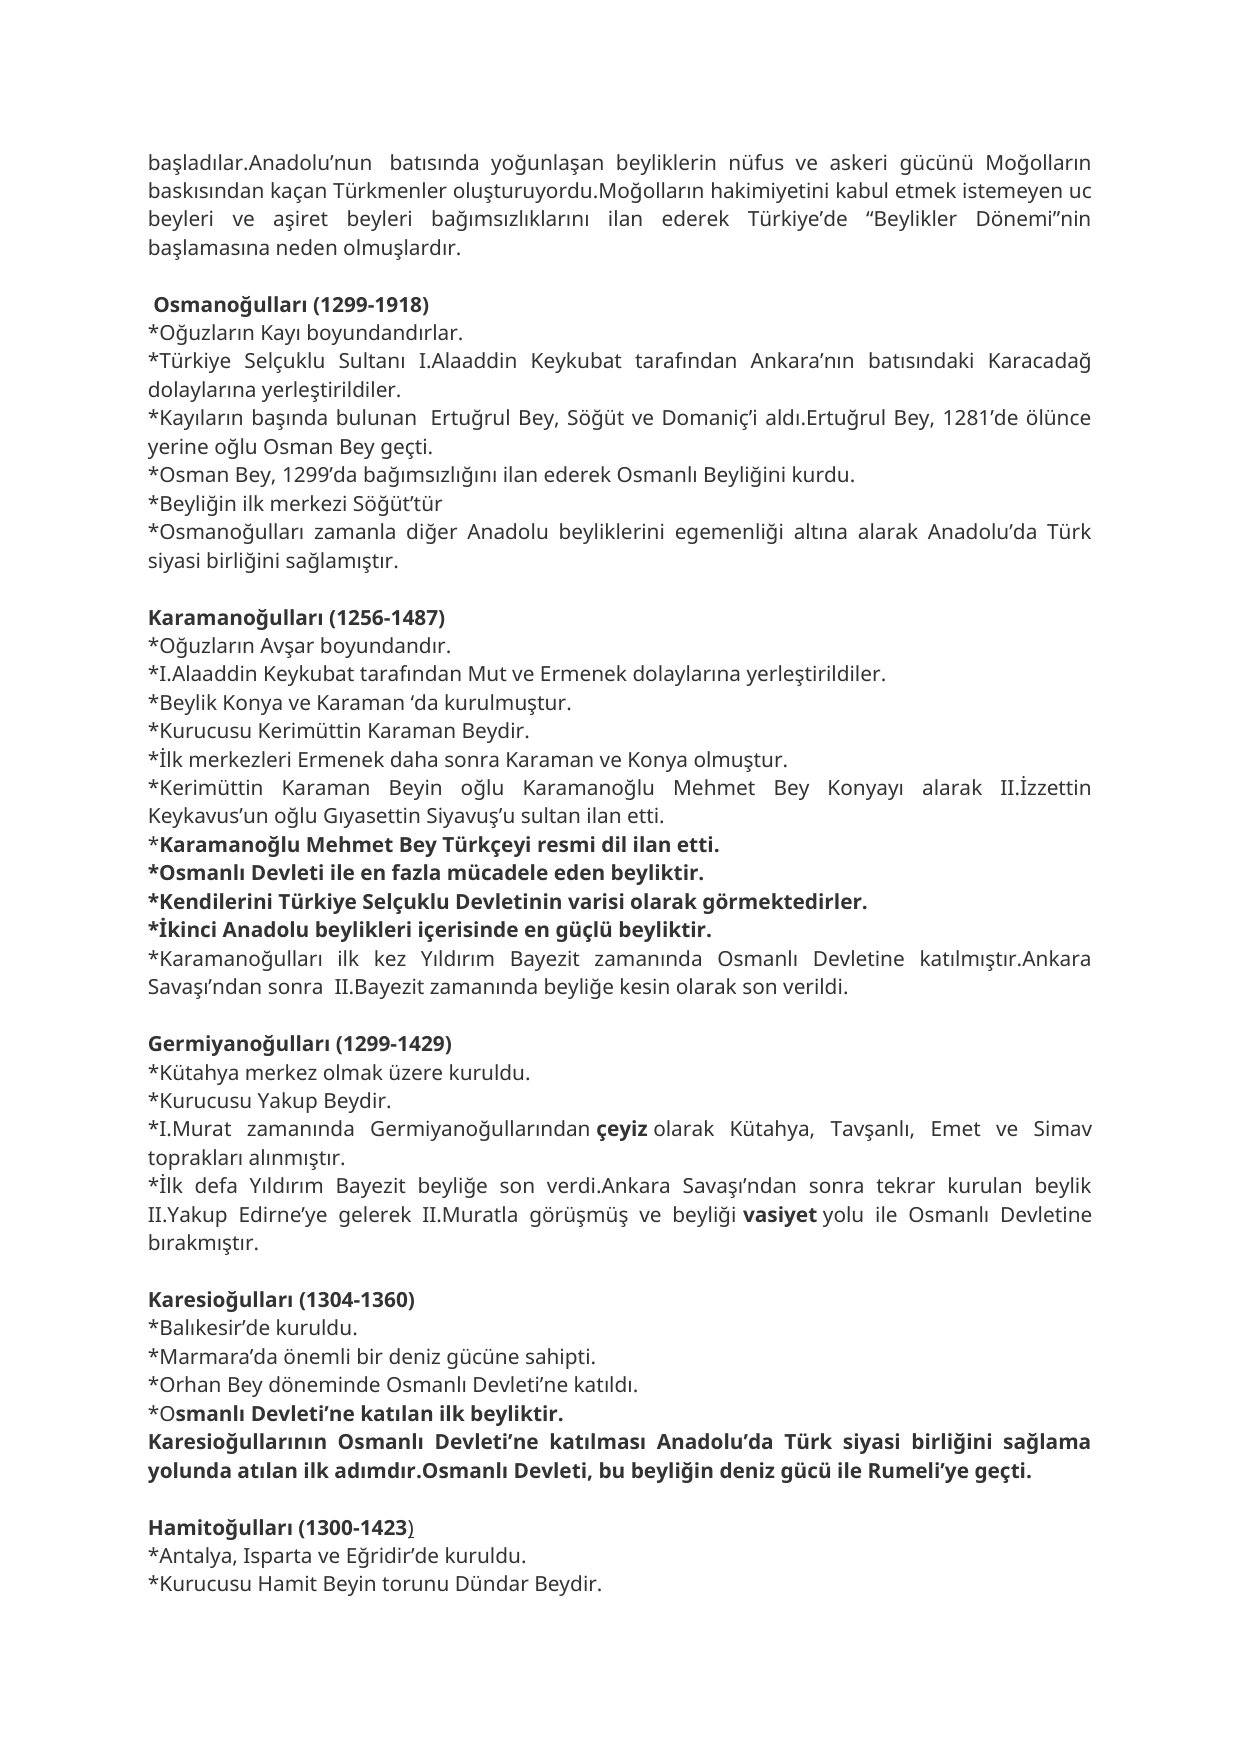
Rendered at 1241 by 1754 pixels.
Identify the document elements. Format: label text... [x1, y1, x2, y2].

text *Kurucusu Hamit Beyin torunu Dündar Beydir. [148, 1569, 1093, 1598]
text *İlk defa Yıldırım Bayezit beyliğe son verdi.Ankara Savaşı’ndan sonra tekrar kurulan beylik II.Yakup Edirne’ye gelerek II.Muratla görüşmüş ve beyliği vasiyet yolu ile Osmanlı Devletine bırakmıştır. [148, 1171, 1093, 1257]
text *Karamanoğlu Mehmet Bey Türkçeyi resmi dil ilan etti. [148, 830, 1093, 858]
text *İlk merkezleri Ermenek daha sonra Karaman ve Konya olmuştur. [148, 745, 1093, 773]
text *Orhan Bey döneminde Osmanlı Devleti’ne katıldı. [148, 1370, 1093, 1399]
text *Türkiye Selçuklu Sultanı I.Alaaddin Keykubat tarafından Ankara’nın batısındaki Karacadağ dolaylarına yerleştirildiler. [148, 347, 1093, 403]
text *I.Alaaddin Keykubat tarafından Mut ve Ermenek dolaylarına yerleştirildiler. [148, 659, 1093, 688]
text *Osmanoğulları zamanla diğer Anadolu beyliklerini egemenliği altına alarak Anadolu’da Türk siyasi birliğini sağlamıştır. [148, 517, 1093, 574]
text Karesioğullarının Osmanlı Devleti’ne katılması Anadolu’da Türk siyasi birliğini sağlama yolunda atılan ilk adımdır.Osmanlı Devleti, bu beyliğin deniz gücü ile Rumeli’ye geçti. [148, 1427, 1093, 1484]
text *Kütahya merkez olmak üzere kuruldu. [148, 1058, 1093, 1086]
text *İkinci Anadolu beylikleri içerisinde en güçlü beyliktir. [148, 915, 1093, 944]
text *Balıkesir’de kuruldu. [148, 1313, 1093, 1342]
text *Kurucusu Kerimüttin Karaman Beydir. [148, 716, 1093, 745]
text Osmanoğulları (1299-1918) [148, 290, 1093, 318]
text *Osman Bey, 1299’da bağımsızlığını ilan ederek Osmanlı Beyliğini kurdu. [148, 460, 1093, 489]
text *Kerimüttin Karaman Beyin oğlu Karamanoğlu Mehmet Bey Konyayı alarak II.İzzettin Keykavus’un oğlu Gıyasettin Siyavuş’u sultan ilan etti. [148, 773, 1093, 830]
text *Beylik Konya ve Karaman ‘da kurulmuştur. [148, 688, 1093, 716]
text *Kendilerini Türkiye Selçuklu Devletinin varisi olarak görmektedirler. [148, 887, 1093, 915]
text Germiyanoğulları (1299-1429) [148, 1029, 1093, 1058]
text *Beyliğin ilk merkezi Söğüt’tür [148, 489, 1093, 517]
text *Osmanlı Devleti ile en fazla mücadele eden beyliktir. [148, 858, 1093, 887]
text Karamanoğulları (1256-1487) [148, 603, 1093, 631]
text *Oğuzların Kayı boyundandırlar. [148, 318, 1093, 347]
text *Kayıların başında bulunan Ertuğrul Bey, Söğüt ve Domaniç’i aldı.Ertuğrul Bey, 1281’de ölünce yerine oğlu Osman Bey geçti. [148, 403, 1093, 460]
text *Kurucusu Yakup Beydir. [148, 1086, 1093, 1114]
text Karesioğulları (1304-1360) [148, 1285, 1093, 1313]
text Hamitoğulları (1300-1423) [148, 1513, 1093, 1541]
text *Osmanlı Devleti’ne katılan ilk beyliktir. [148, 1399, 1093, 1427]
text *Antalya, Isparta ve Eğridir’de kuruldu. [148, 1541, 1093, 1569]
text *Karamanoğulları ilk kez Yıldırım Bayezit zamanında Osmanlı Devletine katılmıştır.Ankara Savaşı’ndan sonra II.Bayezit zamanında beyliğe kesin olarak son verildi. [148, 944, 1093, 1001]
text *I.Murat zamanında Germiyanoğullarından çeyiz olarak Kütahya, Tavşanlı, Emet ve Simav toprakları alınmıştır. [148, 1114, 1093, 1171]
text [148, 148, 1093, 261]
text *Oğuzların Avşar boyundandır. [148, 631, 1093, 659]
text *Marmara’da önemli bir deniz gücüne sahipti. [148, 1342, 1093, 1370]
